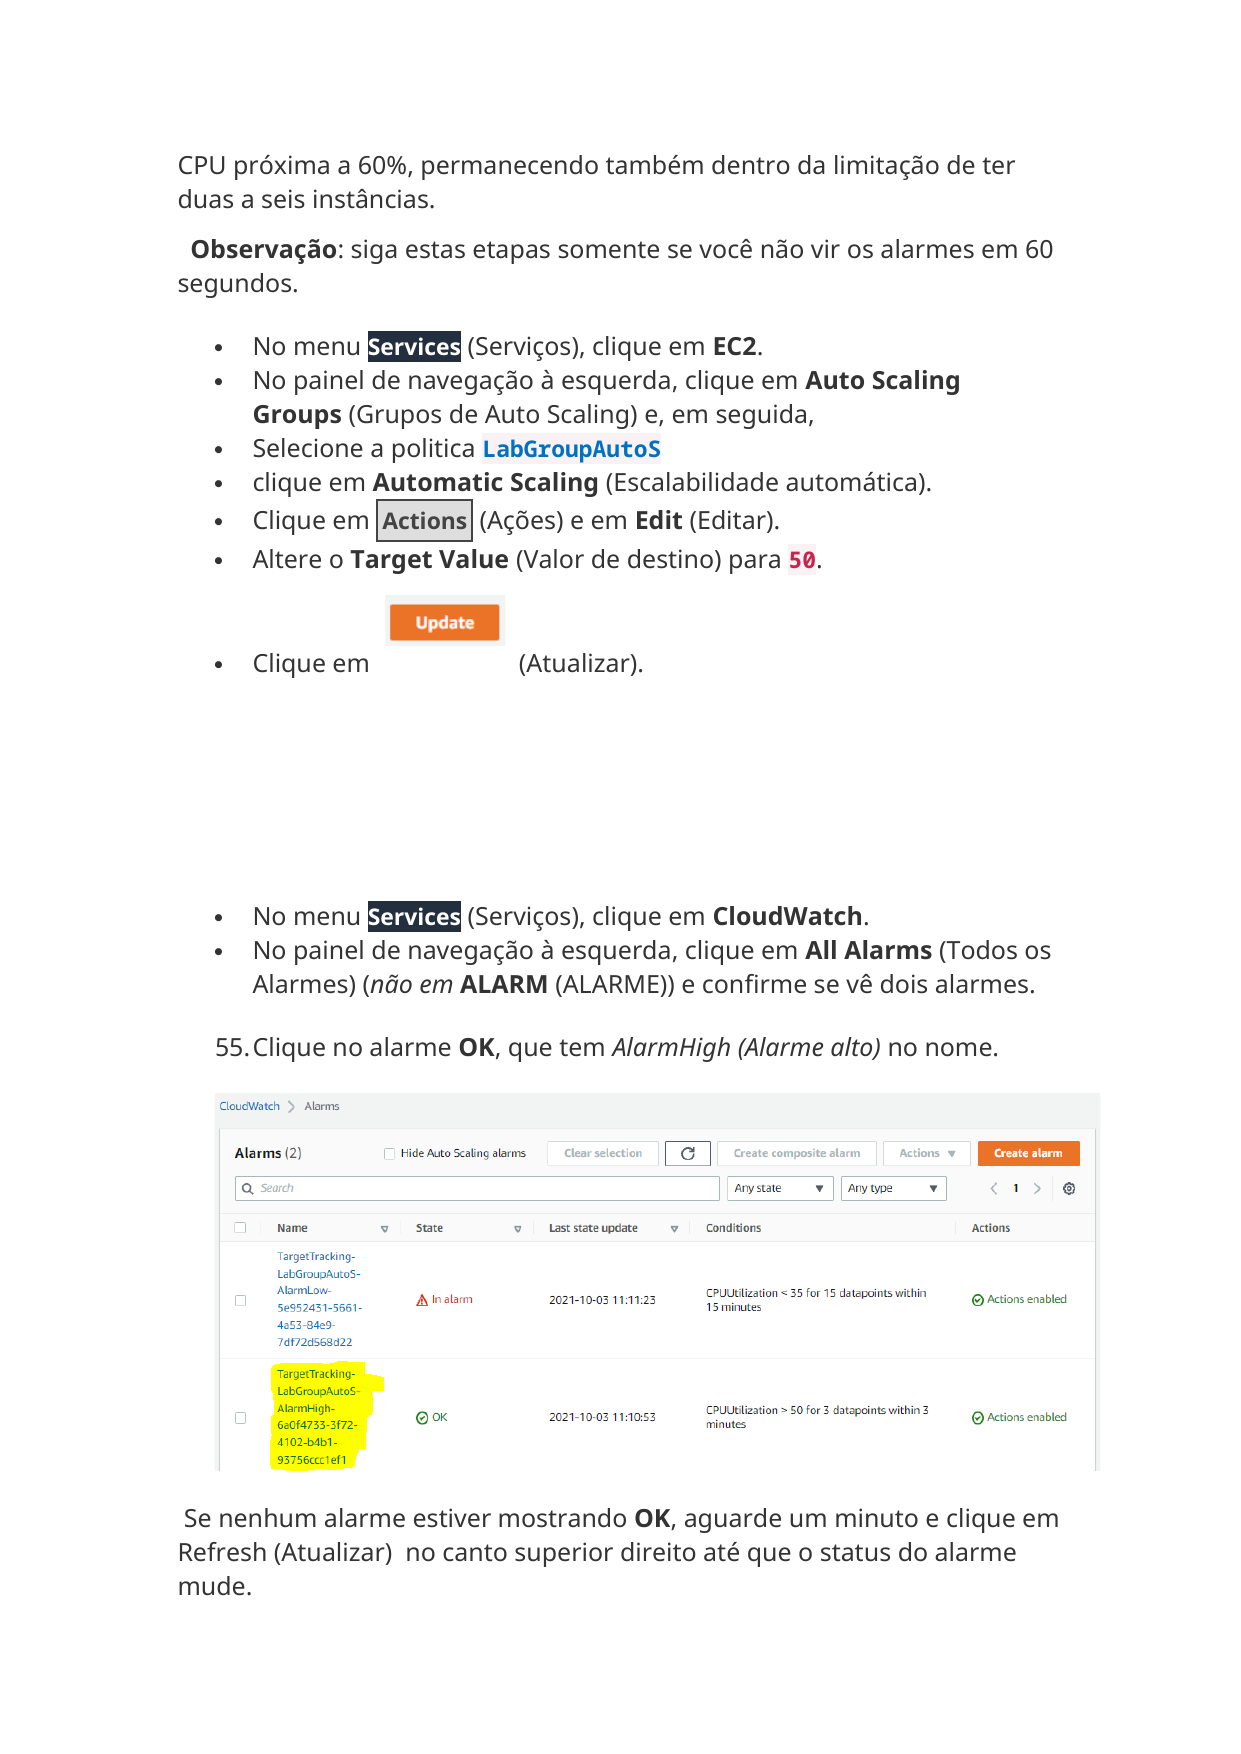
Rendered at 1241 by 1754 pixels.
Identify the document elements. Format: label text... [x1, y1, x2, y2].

list Clique em Actions (Ações) e em Edit (Editar). [473, 499, 1063, 542]
list No menu Services (Serviços), clique em EC2. [215, 329, 1063, 363]
picture [385, 595, 506, 646]
list Selecione a politica LabGroupAutoS [215, 431, 1063, 465]
list Clique no alarme OK, que tem AlarmHigh (Alarme alto) no nome. [215, 1030, 1063, 1064]
text ​ Observação: siga estas etapas somente se você não vir os alarmes em 60 segundos. [177, 231, 1063, 299]
list No painel de navegação à esquerda, clique em All Alarms (Todos os Alarmes) (não em ALARM (ALARME)) e confirme se vê dois alarmes. [215, 933, 1063, 1001]
list clique em Automatic Scaling (Escalabilidade automática). [215, 465, 1063, 499]
list No menu Services (Serviços), clique em CloudWatch. [215, 899, 1063, 933]
list Clique em Actions (Ações) e em Edit (Editar). [215, 499, 376, 542]
list Altere o Target Value (Valor de destino) para 50. [215, 542, 1063, 576]
list No painel de navegação à esquerda, clique em Auto Scaling Groups (Grupos de Auto Scaling) e, em seguida, [215, 363, 1063, 431]
picture [214, 1093, 1101, 1471]
text Se nenhum alarme estiver mostrando OK, aguarde um minuto e clique em Refresh (Atualizar) no canto superior direito até que o status do alarme mude. [177, 1500, 1063, 1602]
list Clique em (Atualizar). [215, 576, 1063, 680]
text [177, 148, 1063, 216]
